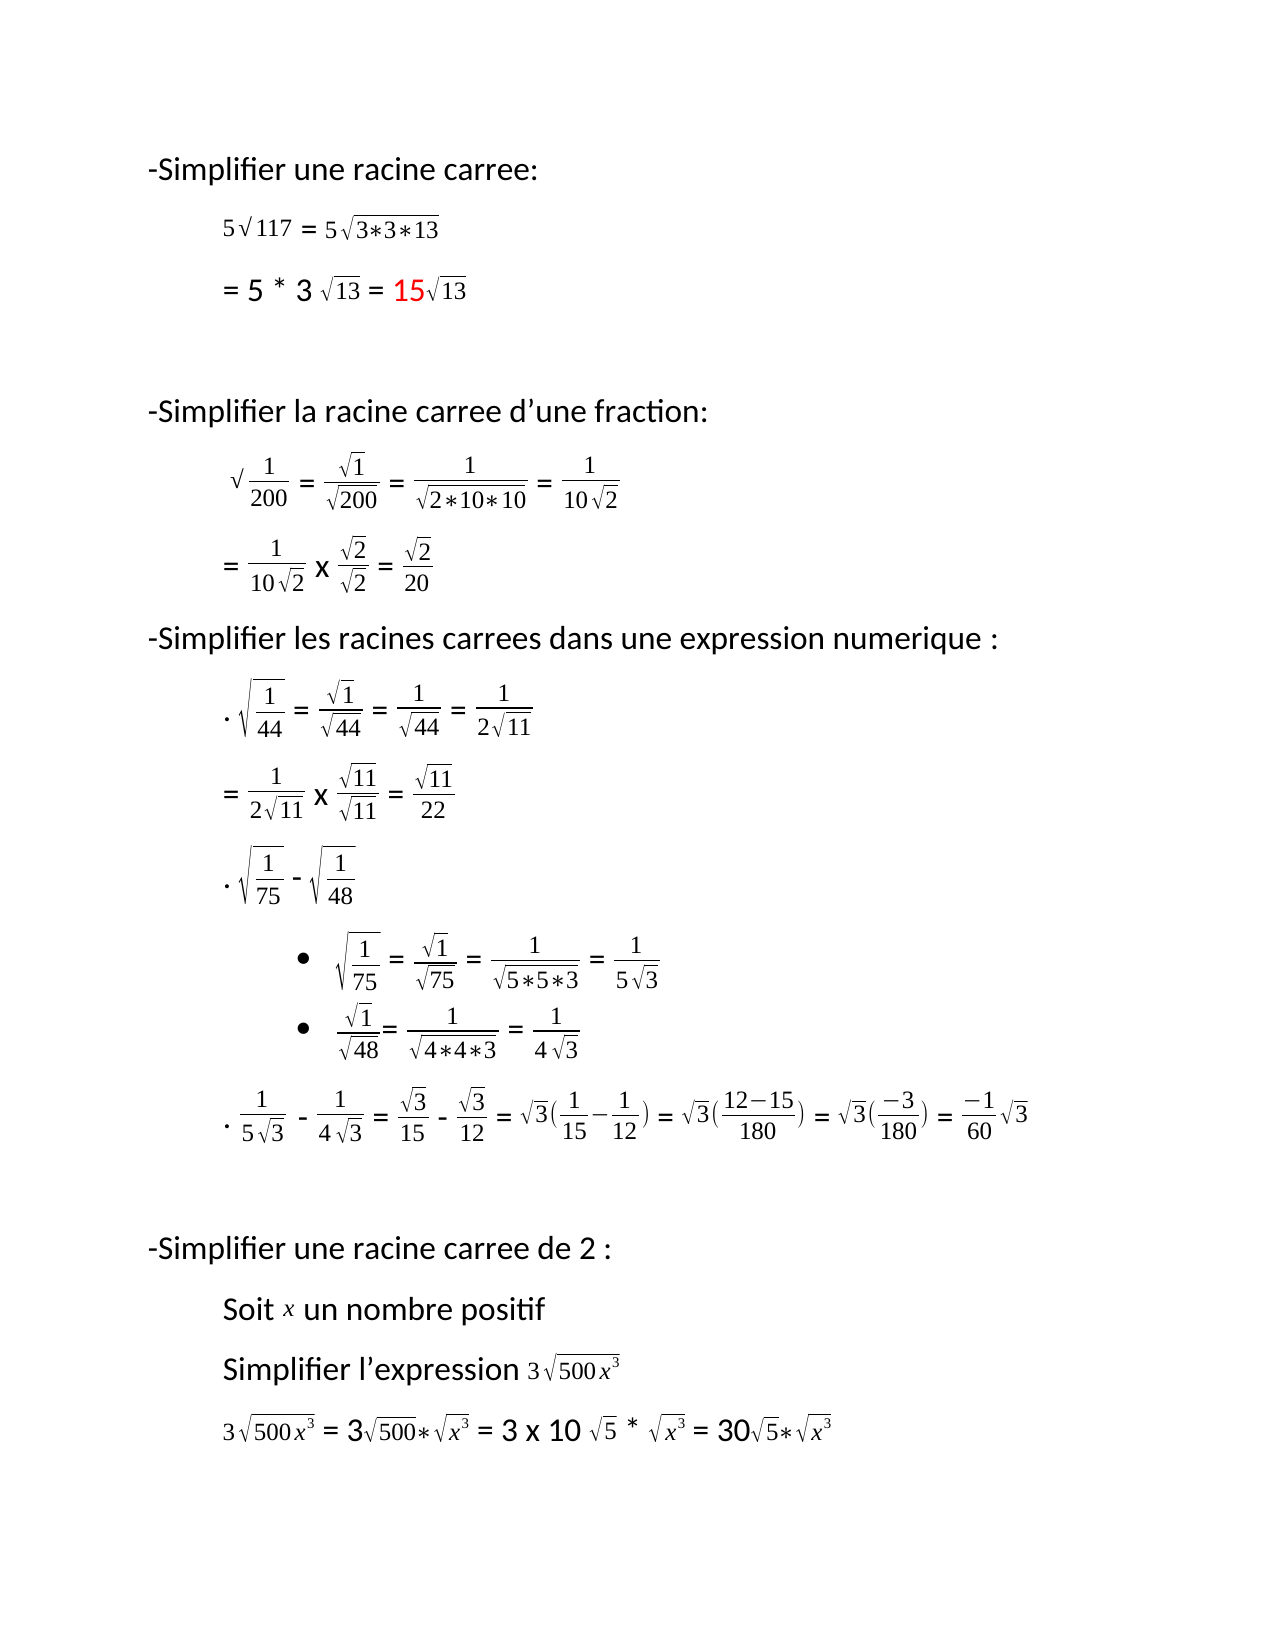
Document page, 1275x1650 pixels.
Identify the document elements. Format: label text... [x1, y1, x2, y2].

text = 5 * 3 = 15 [148, 269, 1127, 309]
text = x = [148, 762, 1127, 825]
text = 3 = 3 x 10 * = 30 [148, 1409, 1127, 1450]
text -Simplifier une racine carree: [148, 148, 1127, 188]
text -Simplifier les racines carrees dans une expression numerique : [148, 617, 1127, 658]
text Soit un nombre positif [148, 1288, 1127, 1328]
text . = = = [148, 678, 1127, 742]
list = = [298, 999, 1127, 1066]
text = x = [148, 534, 1127, 597]
text = [148, 208, 1127, 249]
text = = = [148, 451, 1127, 514]
text -Simplifier une racine carree de 2 : [148, 1227, 1127, 1268]
text Simplifier l’expression [148, 1348, 1127, 1389]
text -Simplifier la racine carree d’une fraction: [148, 390, 1127, 431]
list = = = [298, 929, 1127, 996]
text . - [148, 845, 1127, 909]
text . - = - = = = = [223, 1086, 1127, 1147]
